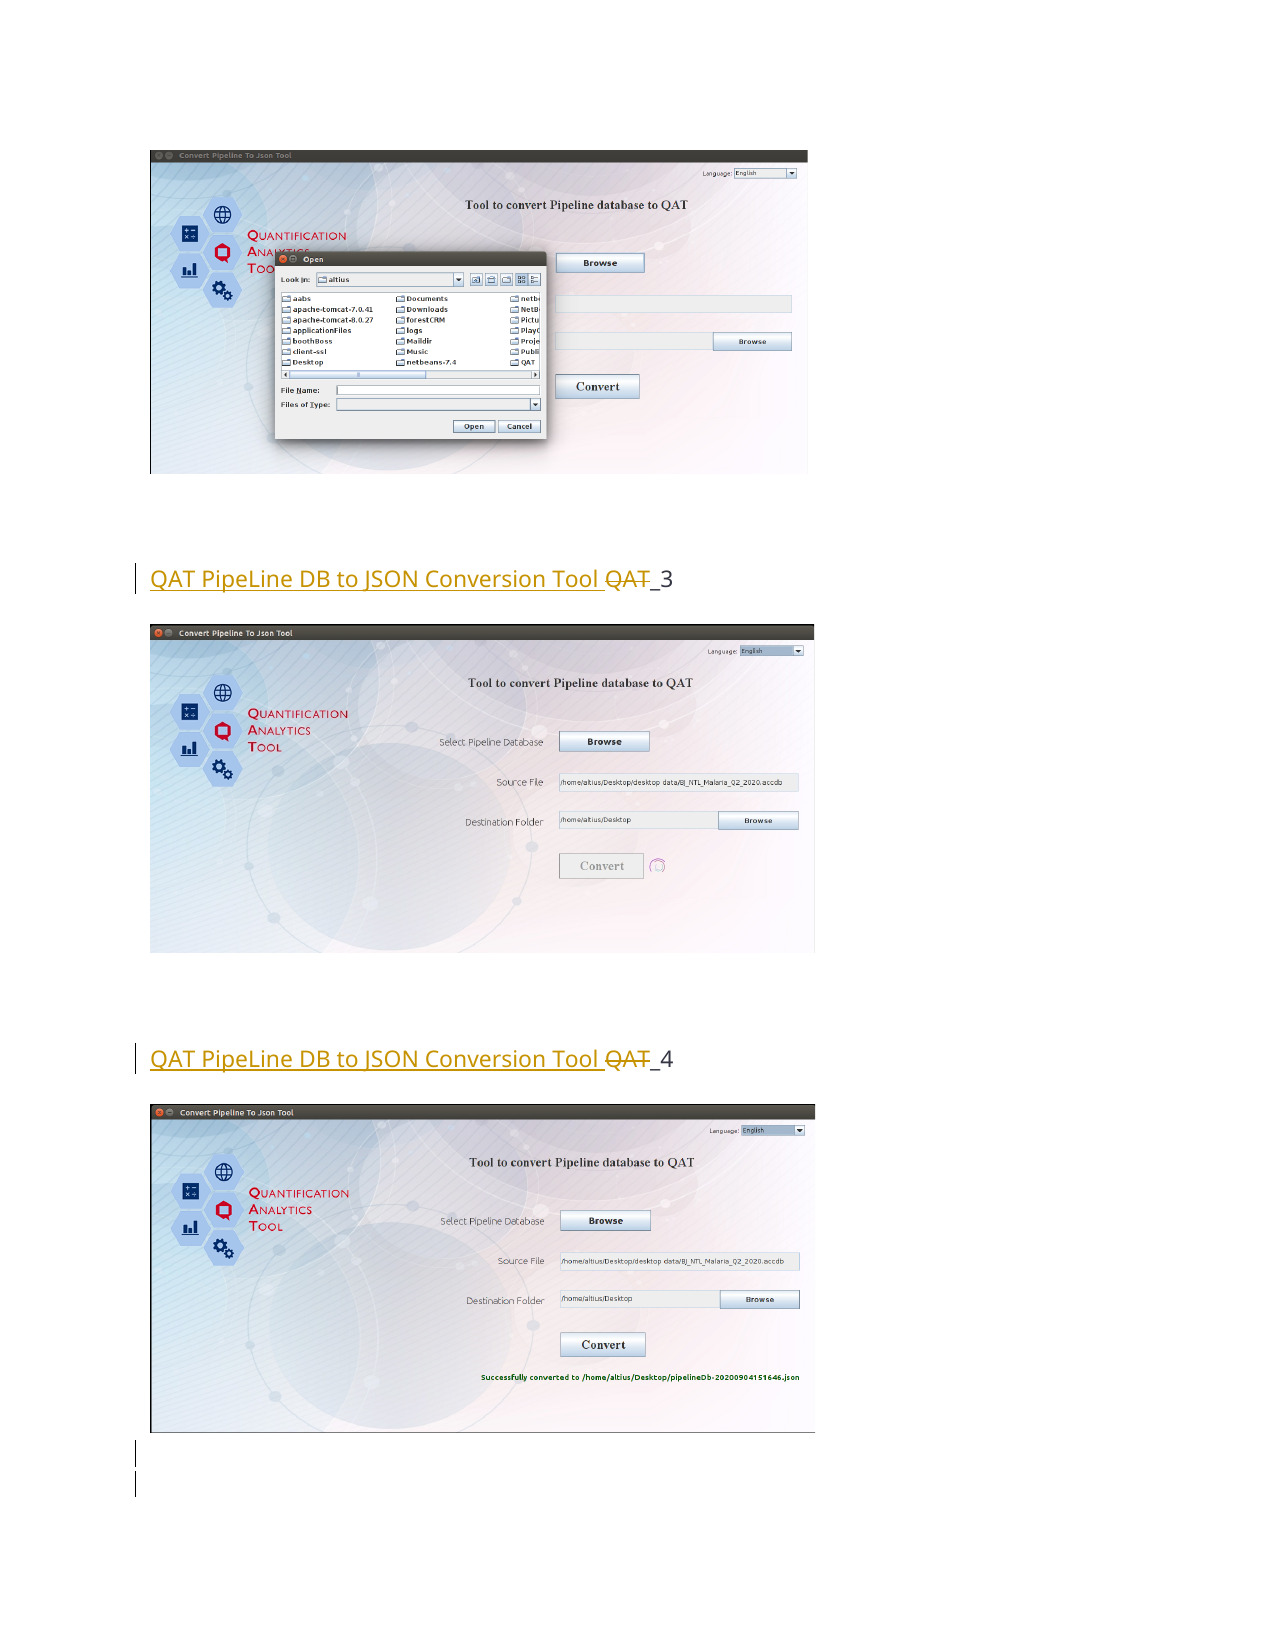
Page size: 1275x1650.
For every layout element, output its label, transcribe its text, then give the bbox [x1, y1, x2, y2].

picture [150, 624, 815, 953]
picture [150, 150, 808, 474]
text _4 [150, 1043, 1125, 1074]
picture [150, 1104, 816, 1433]
text _3 [150, 563, 1125, 594]
